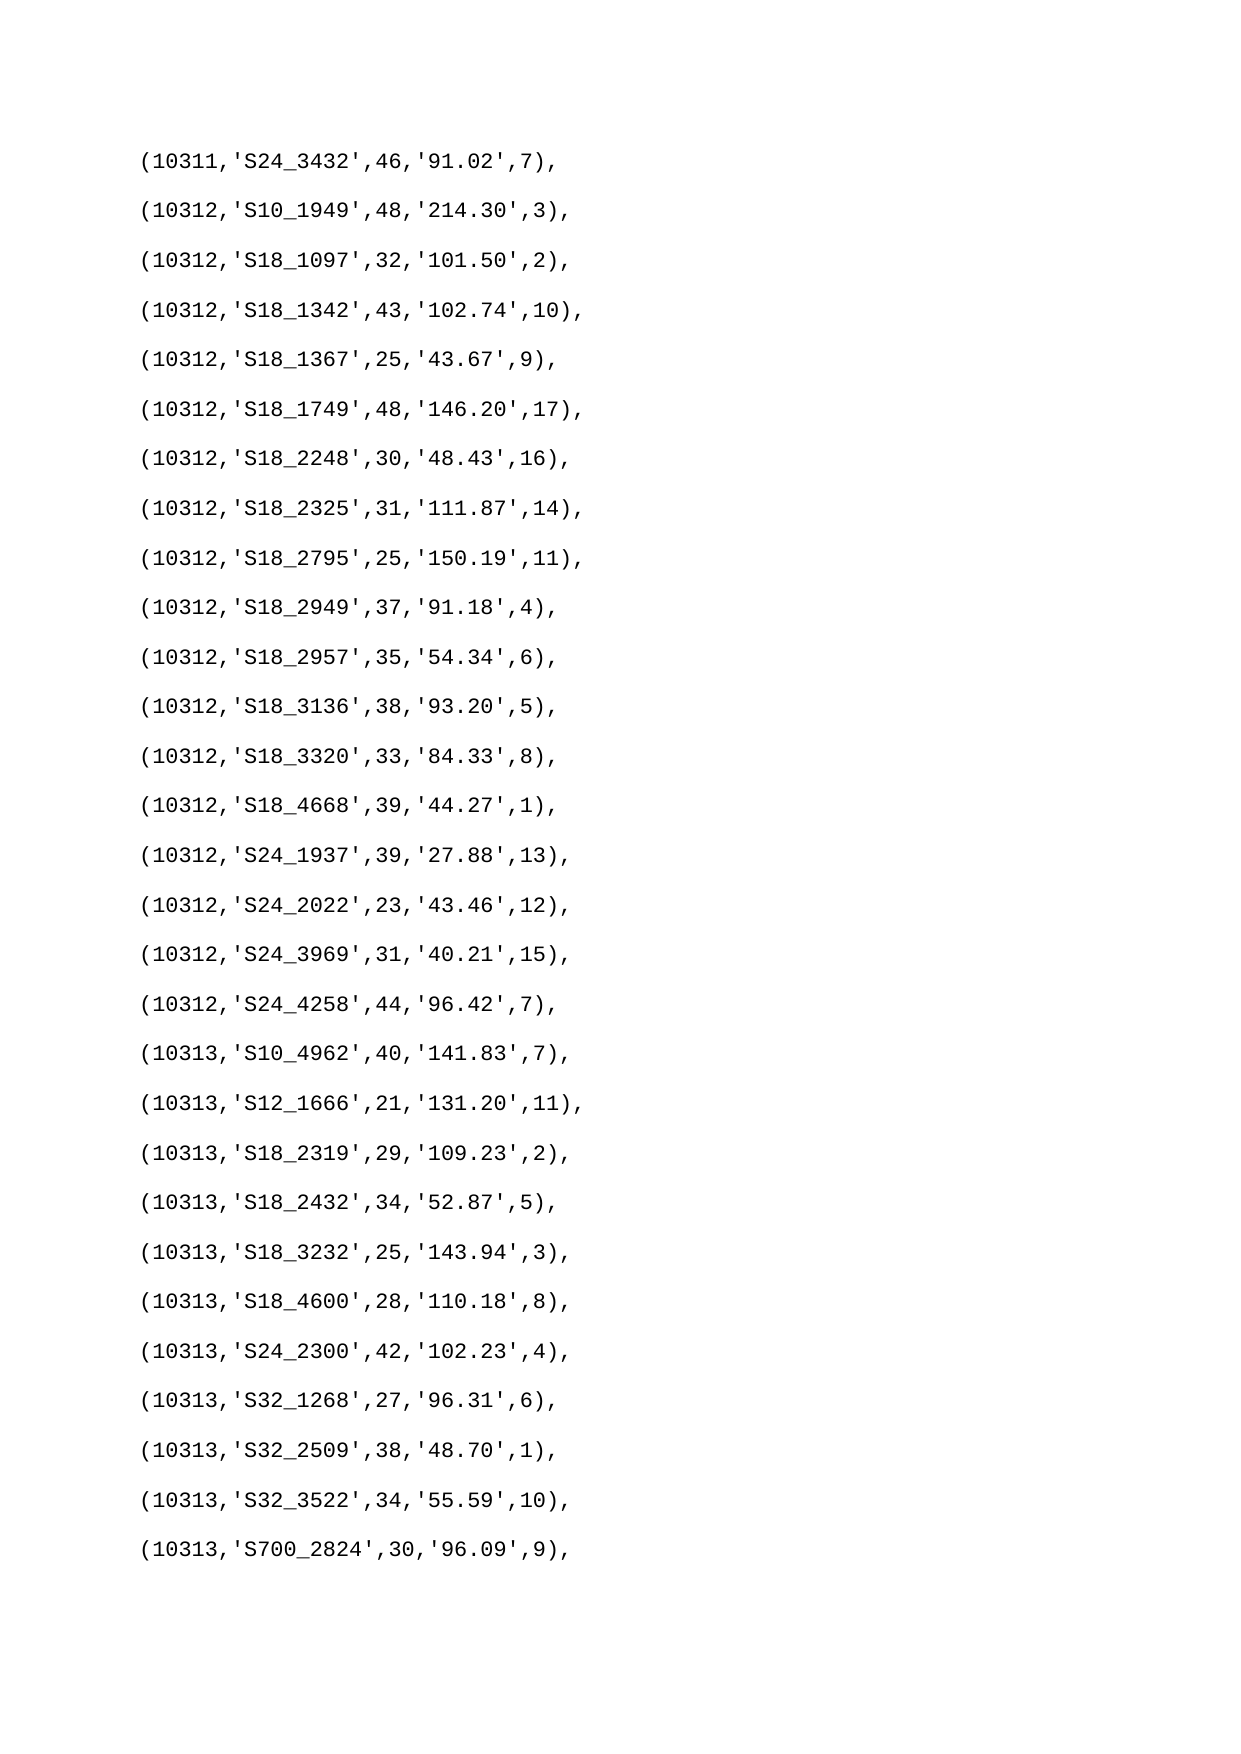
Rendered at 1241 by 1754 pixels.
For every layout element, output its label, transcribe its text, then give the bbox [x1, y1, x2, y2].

text (10312,'S18_2957',35,'54.34',6), [139, 646, 1101, 671]
text (10312,'S18_2248',30,'48.43',16), [139, 447, 1101, 472]
text (10312,'S18_3136',38,'93.20',5), [139, 695, 1101, 720]
text (10312,'S18_1367',25,'43.67',9), [139, 348, 1101, 373]
text (10312,'S18_1097',32,'101.50',2), [139, 249, 1101, 274]
text (10313,'S18_4600',28,'110.18',8), [139, 1290, 1101, 1315]
text (10312,'S18_1342',43,'102.74',10), [139, 299, 1101, 323]
text (10313,'S18_2319',29,'109.23',2), [139, 1142, 1101, 1166]
text (10313,'S18_2432',34,'52.87',5), [139, 1191, 1101, 1216]
text (10312,'S18_2325',31,'111.87',14), [139, 497, 1101, 522]
text (10313,'S32_2509',38,'48.70',1), [139, 1439, 1101, 1464]
text (10312,'S18_4668',39,'44.27',1), [139, 794, 1101, 819]
text (10312,'S24_4258',44,'96.42',7), [139, 993, 1101, 1018]
text (10312,'S24_1937',39,'27.88',13), [139, 844, 1101, 869]
text (10312,'S10_1949',48,'214.30',3), [139, 199, 1101, 224]
text (10313,'S18_3232',25,'143.94',3), [139, 1241, 1101, 1266]
text (10313,'S24_2300',42,'102.23',4), [139, 1340, 1101, 1365]
text (10313,'S32_3522',34,'55.59',10), [139, 1489, 1101, 1513]
text (10312,'S24_3969',31,'40.21',15), [139, 943, 1101, 968]
text (10312,'S18_1749',48,'146.20',17), [139, 398, 1101, 423]
text (10313,'S700_2824',30,'96.09',9), [139, 1538, 1101, 1563]
text (10311,'S24_3432',46,'91.02',7), [139, 150, 1101, 175]
text (10312,'S24_2022',23,'43.46',12), [139, 894, 1101, 918]
text (10313,'S32_1268',27,'96.31',6), [139, 1389, 1101, 1414]
text (10312,'S18_3320',33,'84.33',8), [139, 745, 1101, 770]
text (10313,'S12_1666',21,'131.20',11), [139, 1092, 1101, 1117]
text (10312,'S18_2795',25,'150.19',11), [139, 547, 1101, 571]
text (10313,'S10_4962',40,'141.83',7), [139, 1042, 1101, 1067]
text (10312,'S18_2949',37,'91.18',4), [139, 596, 1101, 621]
